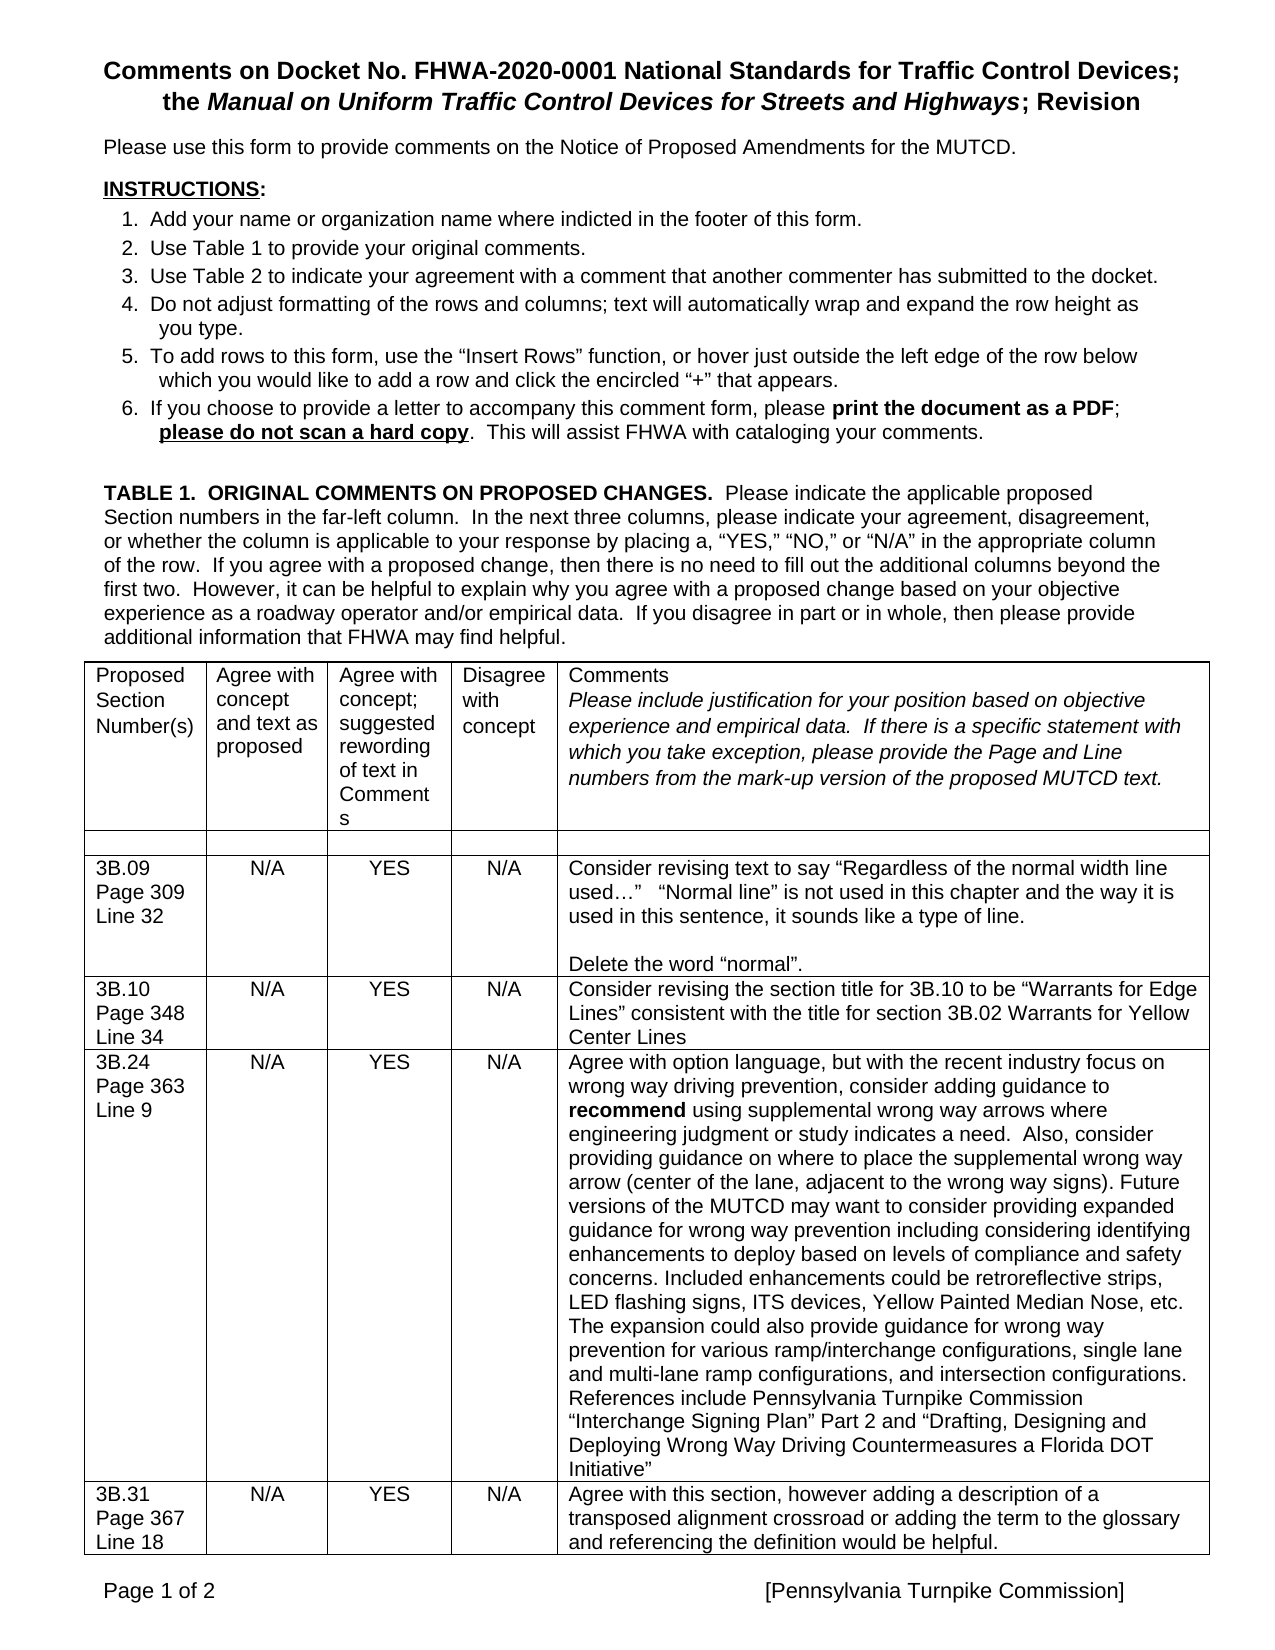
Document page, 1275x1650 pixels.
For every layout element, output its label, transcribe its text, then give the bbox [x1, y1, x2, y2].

table_cell [452, 831, 557, 855]
table_header Agree with concept and text as proposed [207, 663, 327, 830]
table_cell [328, 831, 451, 855]
list Add your name or organization name where indicted in the footer of this form. [121, 207, 1171, 231]
table_cell 3B.09 Page 309 Line 32 [85, 856, 206, 976]
list Do not adjust formatting of the rows and columns; text will automatically wrap and expand the row height as you type. [121, 292, 1171, 339]
text Please use this form to provide comments on the Notice of Proposed Amendments for the MUTCD. [103, 135, 1171, 159]
table_cell N/A [207, 1050, 327, 1481]
table_cell Agree with option language, but with the recent industry focus on wrong way driving prevention, consider adding guidance to recommend using supplemental wrong way arrows where engineering judgment or study indicates a need. Also, consider providing guidance on where to place the supplemental wrong way arrow (center of the lane, adjacent to the wrong way signs). Future versions of the MUTCD may want to consider providing expanded guidance for wrong way prevention including considering identifying enhancements to deploy based on levels of compliance and safety concerns. Included enhancements could be retroreflective strips, LED flashing signs, ITS devices, Yellow Painted Median Nose, etc. The expansion could also provide guidance for wrong way prevention for various ramp/interchange configurations, single lane and multi-lane ramp configurations, and intersection configurations. References include Pennsylvania Turnpike Commission “Interchange Signing Plan” Part 2 and “Drafting, Designing and Deploying Wrong Way Driving Countermeasures a Florida DOT Initiative” [558, 1050, 1209, 1481]
table_header Comments Please include justification for your position based on objective experience and empirical data. If there is a specific statement with which you take exception, please provide the Page and Line numbers from the mark-up version of the proposed MUTCD text. [558, 663, 1209, 830]
table_cell [558, 831, 1209, 855]
table_cell N/A [207, 856, 327, 976]
table_cell [207, 831, 327, 855]
table_cell YES [328, 856, 451, 976]
table_cell N/A [452, 1482, 557, 1554]
table_header Agree with concept; suggested rewording of text in Comments [328, 663, 451, 830]
list Use Table 2 to indicate your agreement with a comment that another commenter has submitted to the docket. [121, 263, 1171, 287]
table_cell N/A [452, 856, 557, 976]
list If you choose to provide a letter to accompany this comment form, please print the document as a PDF; please do not scan a hard copy. This will assist FHWA with cataloging your comments. [121, 396, 1172, 444]
table_cell Consider revising text to say “Regardless of the normal width line used…” “Normal line” is not used in this chapter and the way it is used in this sentence, it sounds like a type of line. Delete the word “normal”. [558, 856, 1209, 976]
table_header Disagree with concept [452, 663, 557, 830]
text TABLE 1. ORIGINAL COMMENTS ON PROPOSED CHANGES. Please indicate the applicable proposed Section numbers in the far-left column. In the next three columns, please indicate your agreement, disagreement, or whether the column is applicable to your response by placing a, “YES,” “NO,” or “N/A” in the appropriate column of the row. If you agree with a proposed change, then there is no need to fill out the additional columns beyond the first two. However, it can be helpful to explain why you agree with a proposed change based on your objective experience as a roadway operator and/or empirical data. If you disagree in part or in whole, then please provide additional information that FHWA may find helpful. [103, 481, 1162, 649]
table_cell N/A [452, 1050, 557, 1481]
table_cell N/A [207, 977, 327, 1049]
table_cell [558, 1482, 1209, 1554]
text INSTRUCTIONS: [103, 177, 1172, 201]
table_cell [85, 831, 206, 855]
list Use Table 1 to provide your original comments. [121, 235, 1171, 259]
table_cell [85, 1482, 206, 1554]
table_cell YES [328, 977, 451, 1049]
table_cell N/A [452, 977, 557, 1049]
table_cell YES [328, 1482, 451, 1554]
table_cell YES [328, 1050, 451, 1481]
table_cell 3B.24 Page 363 Line 9 [85, 1050, 206, 1481]
table_cell 3B.10 Page 348 Line 34 [85, 977, 206, 1049]
table_header Proposed Section Number(s) [85, 663, 206, 830]
list To add rows to this form, use the “Insert Rows” function, or hover just outside the left edge of the row below which you would like to add a row and click the encircled “+” that appears. [121, 344, 1172, 392]
table_cell Consider revising the section title for 3B.10 to be “Warrants for Edge Lines” consistent with the title for section 3B.02 Warrants for Yellow Center Lines [558, 977, 1209, 1049]
table_cell N/A [207, 1482, 327, 1554]
